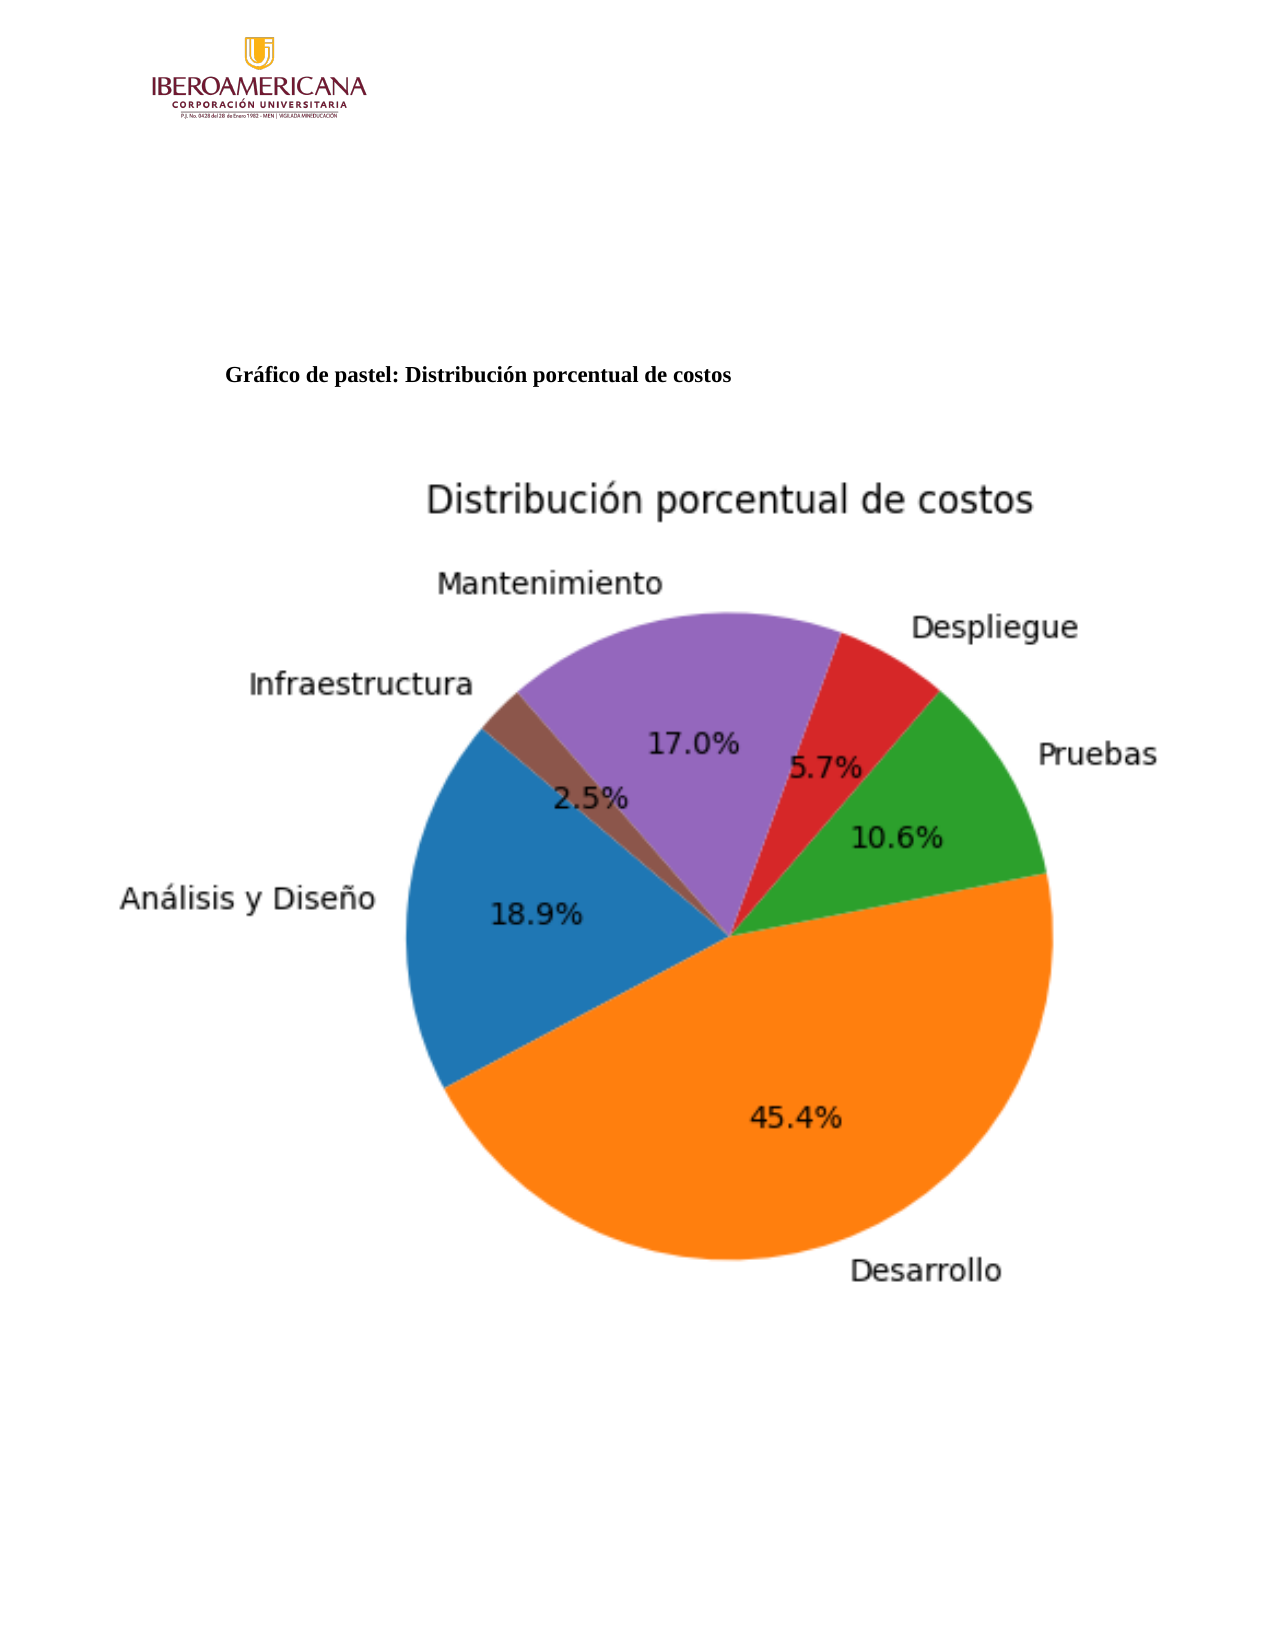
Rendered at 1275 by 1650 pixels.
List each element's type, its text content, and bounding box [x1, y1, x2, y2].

text Gráfico de pastel: Distribución porcentual de costos [150, 361, 1125, 387]
picture [150, 35, 368, 121]
picture [92, 461, 1183, 1301]
